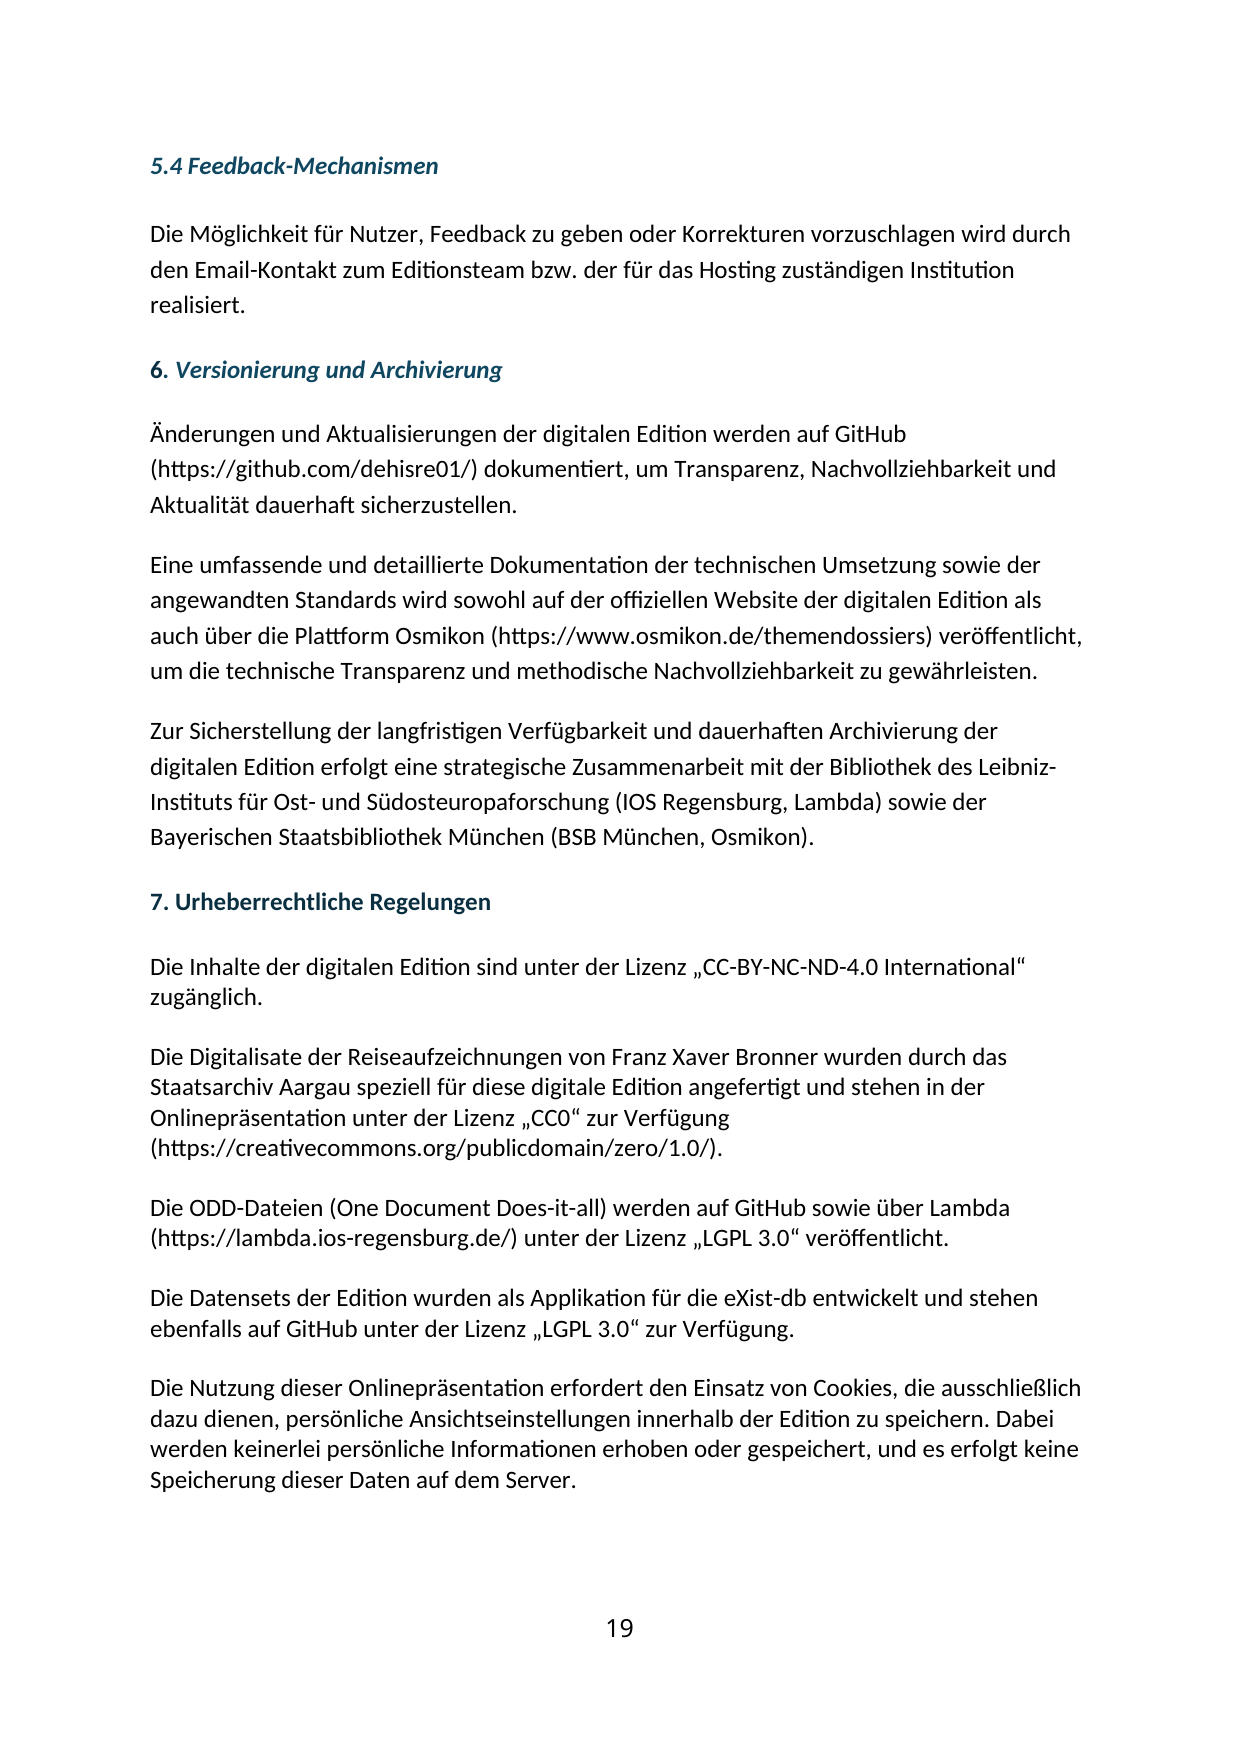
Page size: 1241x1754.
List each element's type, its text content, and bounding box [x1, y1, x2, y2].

subtitle 6. Versionierung und Archivierung [150, 354, 1090, 384]
text Die Datensets der Edition wurden als Applikation für die eXist-db entwickelt und stehen ebenfalls auf GitHub unter der Lizenz „LGPL 3.0“ zur Verfügung. [150, 1282, 1090, 1343]
text Die Möglichkeit für Nutzer, Feedback zu geben oder Korrekturen vorzuschlagen wird durch den Email-Kontakt zum Editionsteam bzw. der für das Hosting zuständigen Institution realisiert. [150, 218, 1090, 320]
text Änderungen und Aktualisierungen der digitalen Edition werden auf GitHub (https://github.com/dehisre01/) dokumentiert, um Transparenz, Nachvollziehbarkeit und Aktualität dauerhaft sicherzustellen. [150, 418, 1090, 519]
subtitle 7. Urheberrechtliche Regelungen [150, 886, 1090, 917]
text Die Inhalte der digitalen Edition sind unter der Lizenz „CC-BY-NC-ND-4.0 International“ zugänglich. [150, 951, 1090, 1012]
subtitle 5.4 Feedback-Mechanismen [150, 150, 1090, 181]
text Die ODD-Dateien (One Document Does-it-all) werden auf GitHub sowie über Lambda (https://lambda.ios-regensburg.de/) unter der Lizenz „LGPL 3.0“ veröffentlicht. [150, 1192, 1090, 1253]
text Die Nutzung dieser Onlinepräsentation erfordert den Einsatz von Cookies, die ausschließlich dazu dienen, persönliche Ansichtseinstellungen innerhalb der Edition zu speichern. Dabei werden keinerlei persönliche Informationen erhoben oder gespeichert, und es erfolgt keine Speicherung dieser Daten auf dem Server. [150, 1372, 1090, 1494]
text Die Digitalisate der Reiseaufzeichnungen von Franz Xaver Bronner wurden durch das Staatsarchiv Aargau speziell für diese digitale Edition angefertigt und stehen in der Onlinepräsentation unter der Lizenz „CC0“ zur Verfügung (https://creativecommons.org/publicdomain/zero/1.0/). [150, 1041, 1090, 1163]
text Zur Sicherstellung der langfristigen Verfügbarkeit und dauerhaften Archivierung der digitalen Edition erfolgt eine strategische Zusammenarbeit mit der Bibliothek des Leibniz-Instituts für Ost- und Südosteuropaforschung (IOS Regensburg, Lambda) sowie der Bayerischen Staatsbibliothek München (BSB München, Osmikon). [150, 716, 1090, 852]
text Eine umfassende und detaillierte Dokumentation der technischen Umsetzung sowie der angewandten Standards wird sowohl auf der offiziellen Website der digitalen Edition als auch über die Plattform Osmikon (https://www.osmikon.de/themendossiers) veröffentlicht, um die technische Transparenz und methodische Nachvollziehbarkeit zu gewährleisten. [150, 549, 1090, 686]
